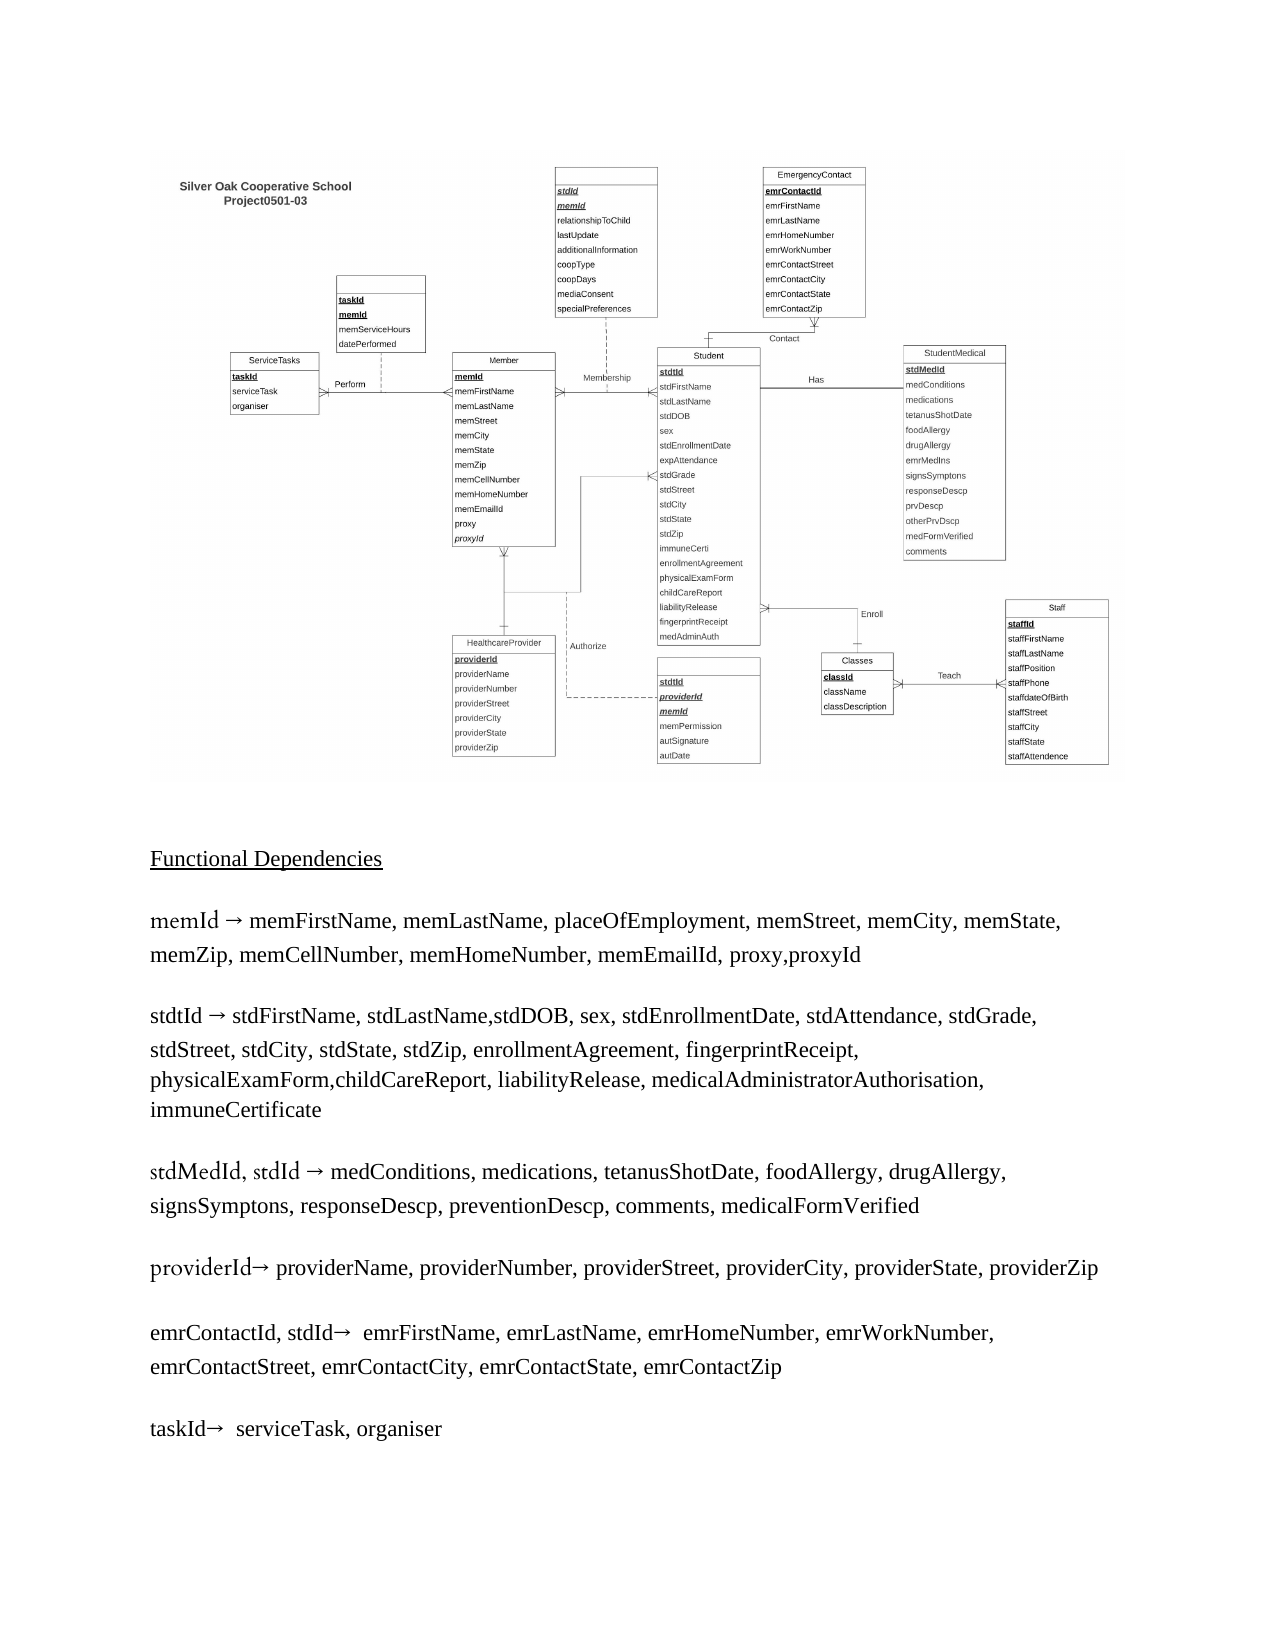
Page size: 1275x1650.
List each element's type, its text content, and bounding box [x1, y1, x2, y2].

text taskId→ serviceTask, organiser [150, 1413, 1125, 1444]
text providerId→ providerName, providerNumber, providerStreet, providerCity, providerState, providerZip [150, 1252, 1125, 1283]
text emrContactId, stdId→ emrFirstName, emrLastName, emrHomeNumber, emrWorkNumber, emrContactStreet, emrContactCity, emrContactState, emrContactZip [150, 1318, 1125, 1379]
text Functional Dependencies [150, 846, 1125, 872]
text stdMedId, stdId → medConditions, medications, tetanusShotDate, foodAllergy, drugAllergy, signsSymptons, responseDescp, preventionDescp, comments, medicalFormVerified [150, 1157, 1125, 1218]
text memId → memFirstName, memLastName, placeOfEmployment, memStreet, memCity, memState, memZip, memCellNumber, memHomeNumber, memEmailId, proxy,proxyId [150, 906, 1125, 967]
text stdtId → stdFirstName, stdLastName,stdDOB, sex, stdEnrollmentDate, stdAttendance, stdGrade, stdStreet, stdCity, stdState, stdZip, enrollmentAgreement, fingerprintReceipt, physicalExamForm,childCareReport, liabilityRelease, medicalAdministratorAuthorisation, immuneCertificate [150, 1001, 1125, 1123]
picture [150, 150, 1125, 782]
